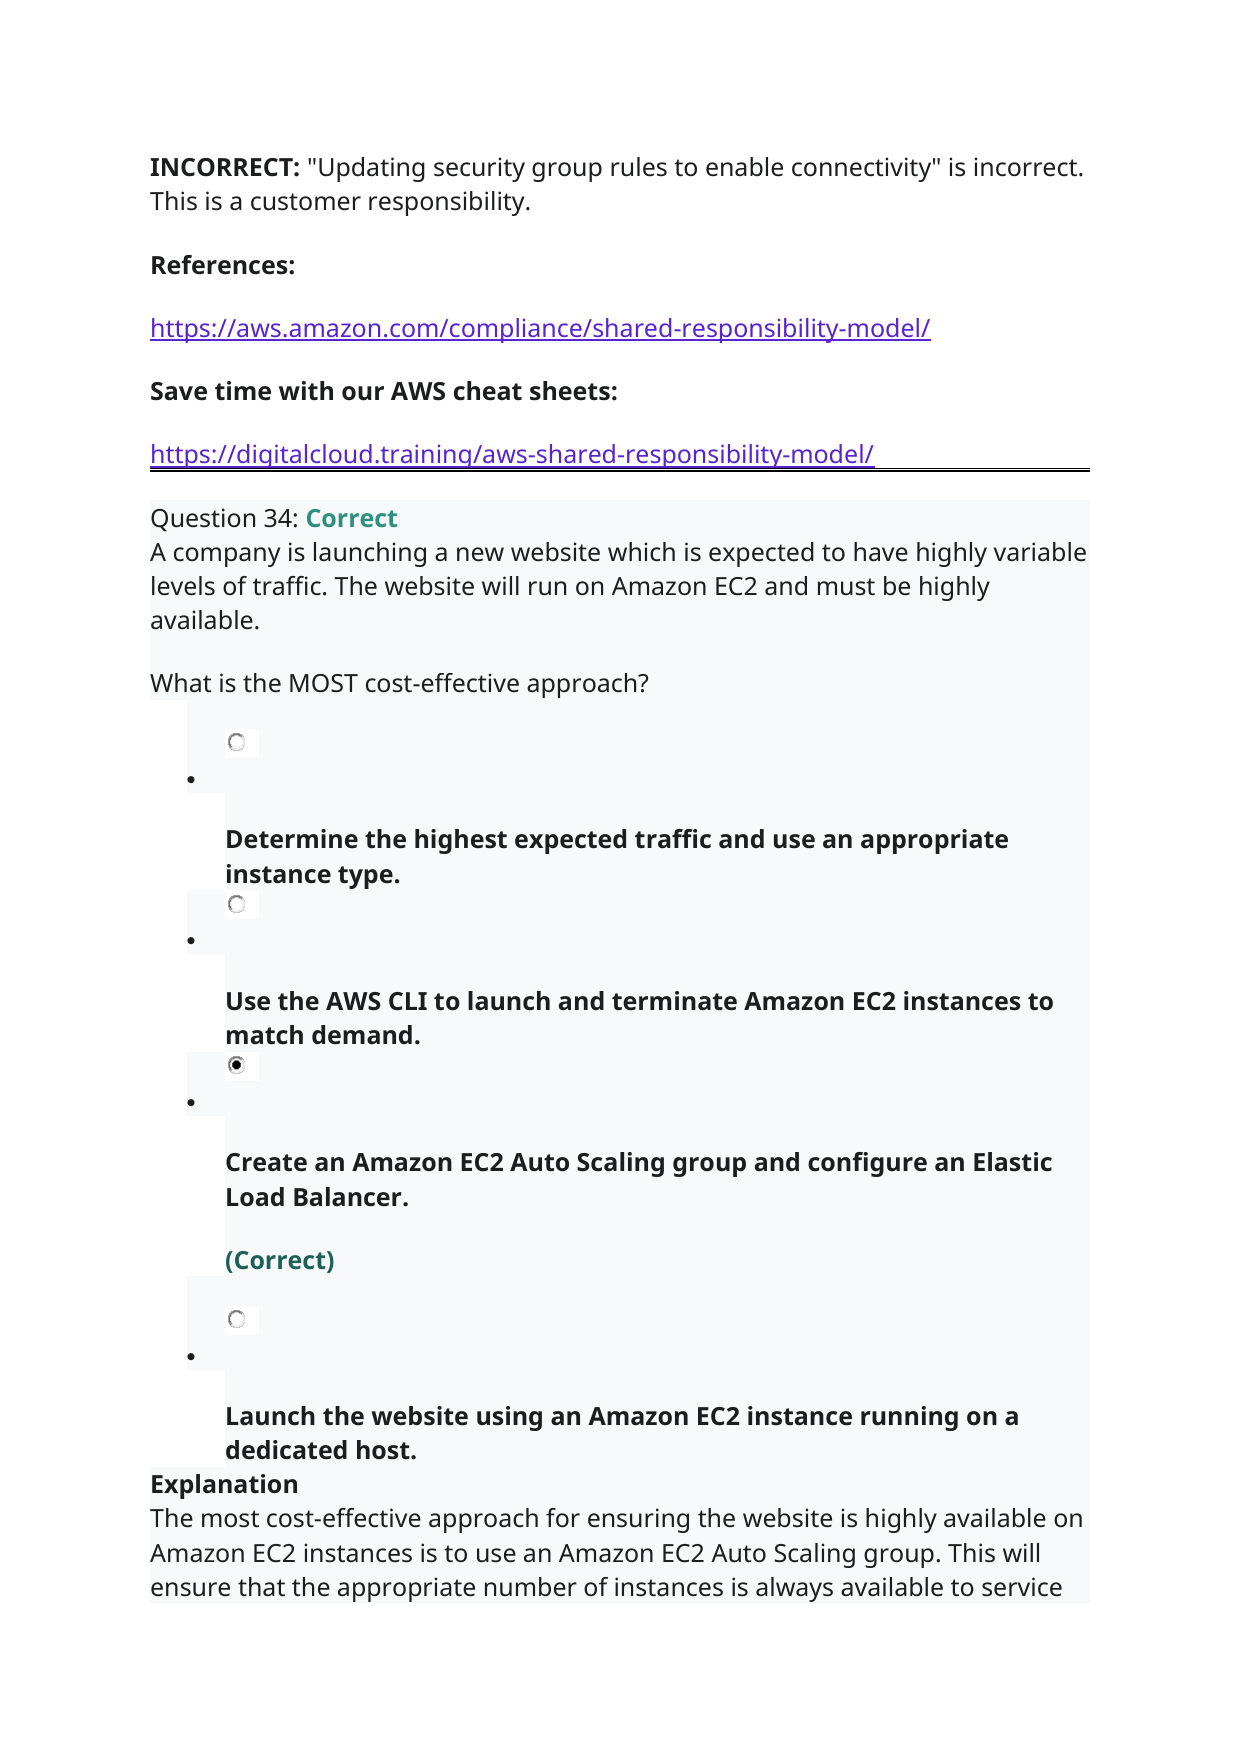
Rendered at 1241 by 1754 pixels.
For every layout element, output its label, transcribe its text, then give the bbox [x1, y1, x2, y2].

text Explanation [150, 1467, 1090, 1501]
text https://aws.amazon.com/compliance/shared-responsibility-model/ [150, 311, 1090, 344]
text INCORRECT: "Updating security group rules to enable connectivity" is incorrect. This is a customer responsibility. [150, 150, 1090, 218]
text What is the MOST cost-effective approach? [150, 666, 1090, 700]
text (Correct) [225, 1242, 1090, 1276]
text Save time with our AWS cheat sheets: [150, 374, 1090, 408]
text https://digitalcloud.training/aws-shared-responsibility-model/ [150, 437, 1090, 468]
text Create an Amazon EC2 Auto Scaling group and configure an Elastic Load Balancer. [225, 1145, 1090, 1213]
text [150, 1501, 1090, 1603]
text Question 34: Correct [150, 500, 1090, 534]
text Determine the highest expected traffic and use an appropriate instance type. [225, 822, 1090, 890]
text Use the AWS CLI to launch and terminate Amazon EC2 instances to match demand. [225, 984, 1090, 1052]
text Launch the website using an Amazon EC2 instance running on a dedicated host. [225, 1399, 1090, 1467]
text References: [150, 247, 1090, 281]
text A company is launching a new website which is expected to have highly variable levels of traffic. The website will run on Amazon EC2 and must be highly available. [150, 534, 1090, 636]
